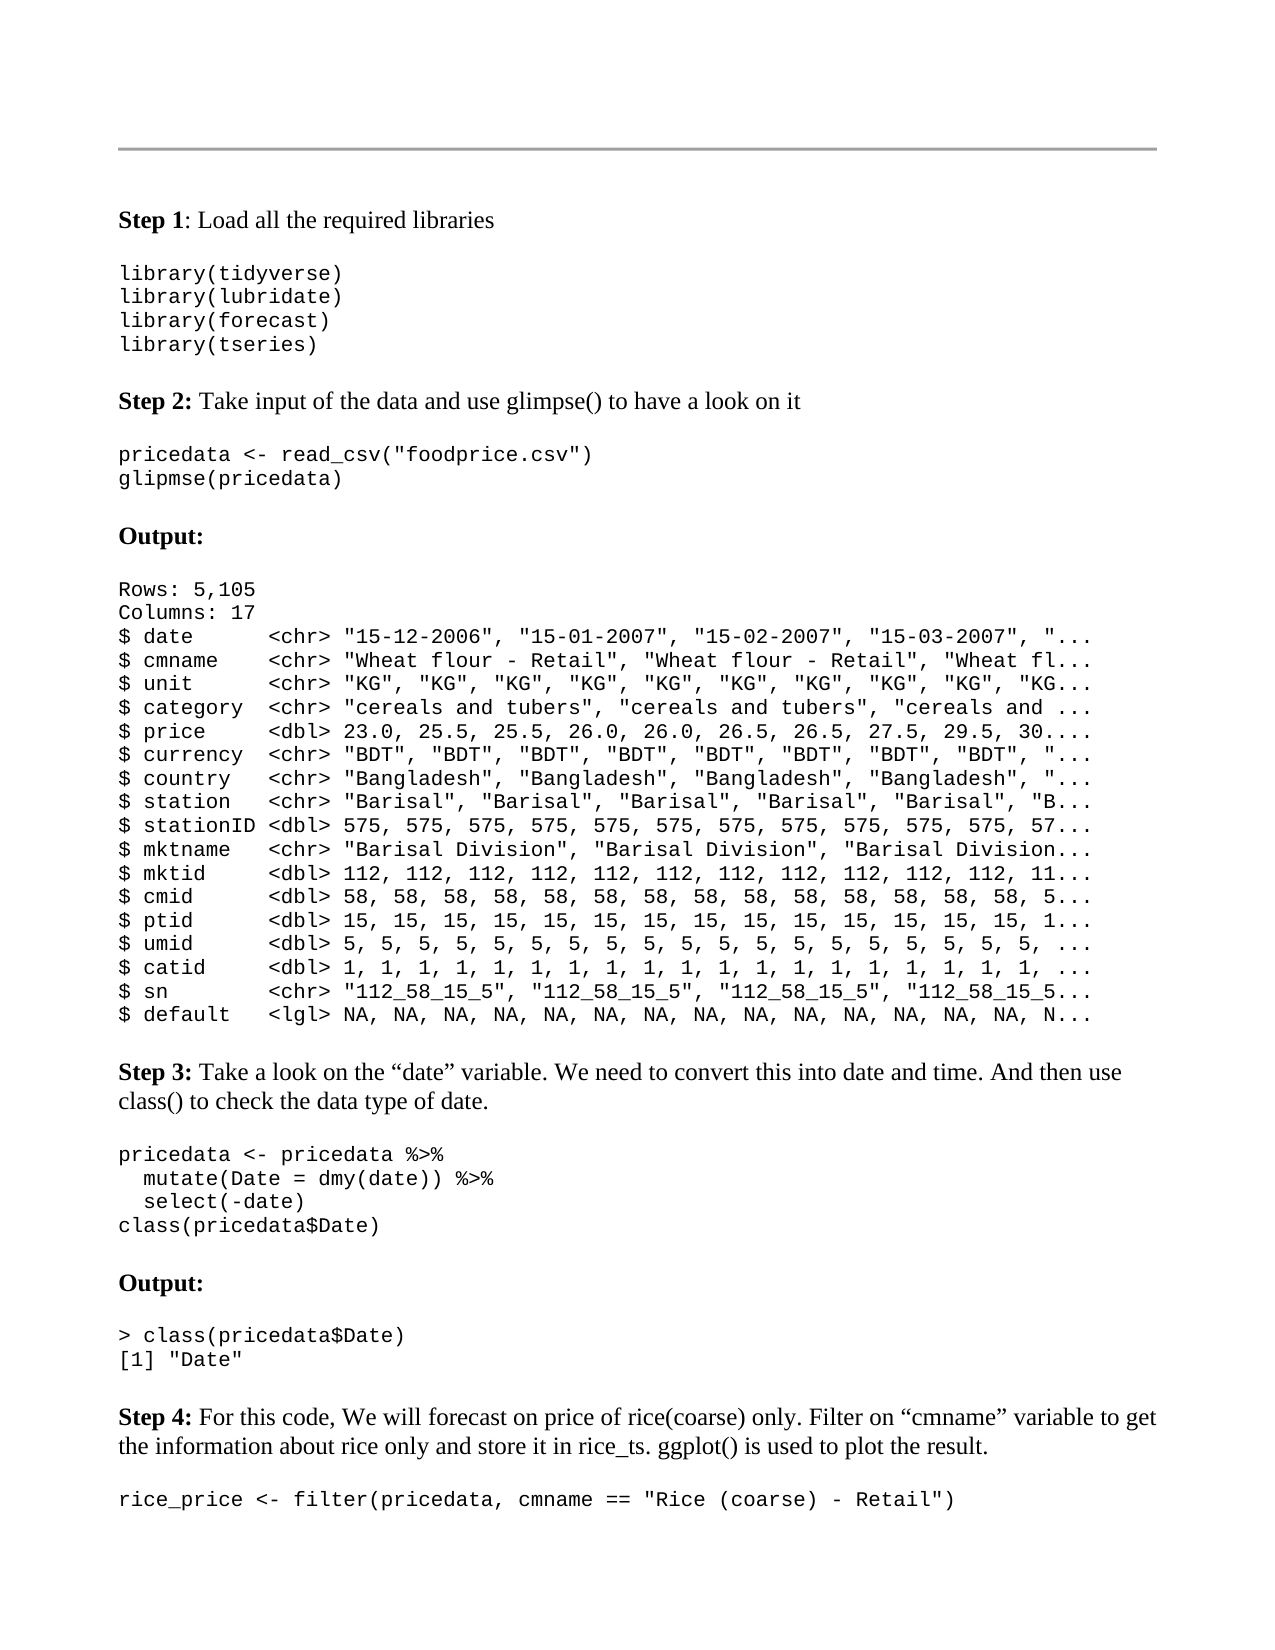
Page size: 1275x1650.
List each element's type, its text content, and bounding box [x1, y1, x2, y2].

text Output: [118, 521, 1157, 549]
text Step 4: For this code, We will forecast on price of rice(coarse) only. Filter on “cmname” variable to get the information about rice only and store it in rice_ts. ggplot() is used to plot the result. [118, 1402, 1157, 1459]
text Step 2: Take input of the data and use glimpse() to have a look on it [118, 386, 1157, 415]
text pricedata <- read_csv("foodprice.csv") [118, 444, 1157, 468]
text Rows: 5,105 Columns: 17 $ date <chr> "15-12-2006", "15-01-2007", "15-02-2007", "15-03-2007", "... $ cmname <chr> "Wheat flour - Retail", "Wheat flour - Retail", "Wheat fl... $ unit <chr> "KG", "KG", "KG", "KG", "KG", "KG", "KG", "KG", "KG", "KG... $ category <chr> "cereals and tubers", "cereals and tubers", "cereals and ... $ price <dbl> 23.0, 25.5, 25.5, 26.0, 26.0, 26.5, 26.5, 27.5, 29.5, 30.... $ currency <chr> "BDT", "BDT", "BDT", "BDT", "BDT", "BDT", "BDT", "BDT", "... $ country <chr> "Bangladesh", "Bangladesh", "Bangladesh", "Bangladesh", "... $ station <chr> "Barisal", "Barisal", "Barisal", "Barisal", "Barisal", "B... $ stationID <dbl> 575, 575, 575, 575, 575, 575, 575, 575, 575, 575, 575, 57... $ mktname <chr> "Barisal Division", "Barisal Division", "Barisal Division... $ mktid <dbl> 112, 112, 112, 112, 112, 112, 112, 112, 112, 112, 112, 11... $ cmid <dbl> 58, 58, 58, 58, 58, 58, 58, 58, 58, 58, 58, 58, 58, 58, 5... $ ptid <dbl> 15, 15, 15, 15, 15, 15, 15, 15, 15, 15, 15, 15, 15, 15, 1... $ umid <dbl> 5, 5, 5, 5, 5, 5, 5, 5, 5, 5, 5, 5, 5, 5, 5, 5, 5, 5, 5, ... $ catid <dbl> 1, 1, 1, 1, 1, 1, 1, 1, 1, 1, 1, 1, 1, 1, 1, 1, 1, 1, 1, ... $ sn <chr> "112_58_15_5", "112_58_15_5", "112_58_15_5", "112_58_15_5... $ default <lgl> NA, NA, NA, NA, NA, NA, NA, NA, NA, NA, NA, NA, NA, NA, N... [118, 579, 1157, 1028]
text Step 1: Load all the required libraries [118, 205, 1157, 233]
text > class(pricedata$Date) [1] "Date" [118, 1326, 1157, 1373]
text pricedata <- pricedata %>% mutate(Date = dmy(date)) %>% select(-date) class(pricedata$Date) [118, 1144, 1157, 1238]
text Output: [118, 1268, 1157, 1296]
text glipmse(pricedata) [118, 468, 1157, 492]
text library(tidyverse) library(lubridate) library(forecast) library(tseries) [118, 263, 1157, 357]
text Step 3: Take a look on the “date” variable. We need to convert this into date and time. And then use class() to check the data type of date. [118, 1057, 1157, 1115]
text rice_price <- filter(pricedata, cmname == "Rice (coarse) - Retail") [118, 1489, 1157, 1512]
